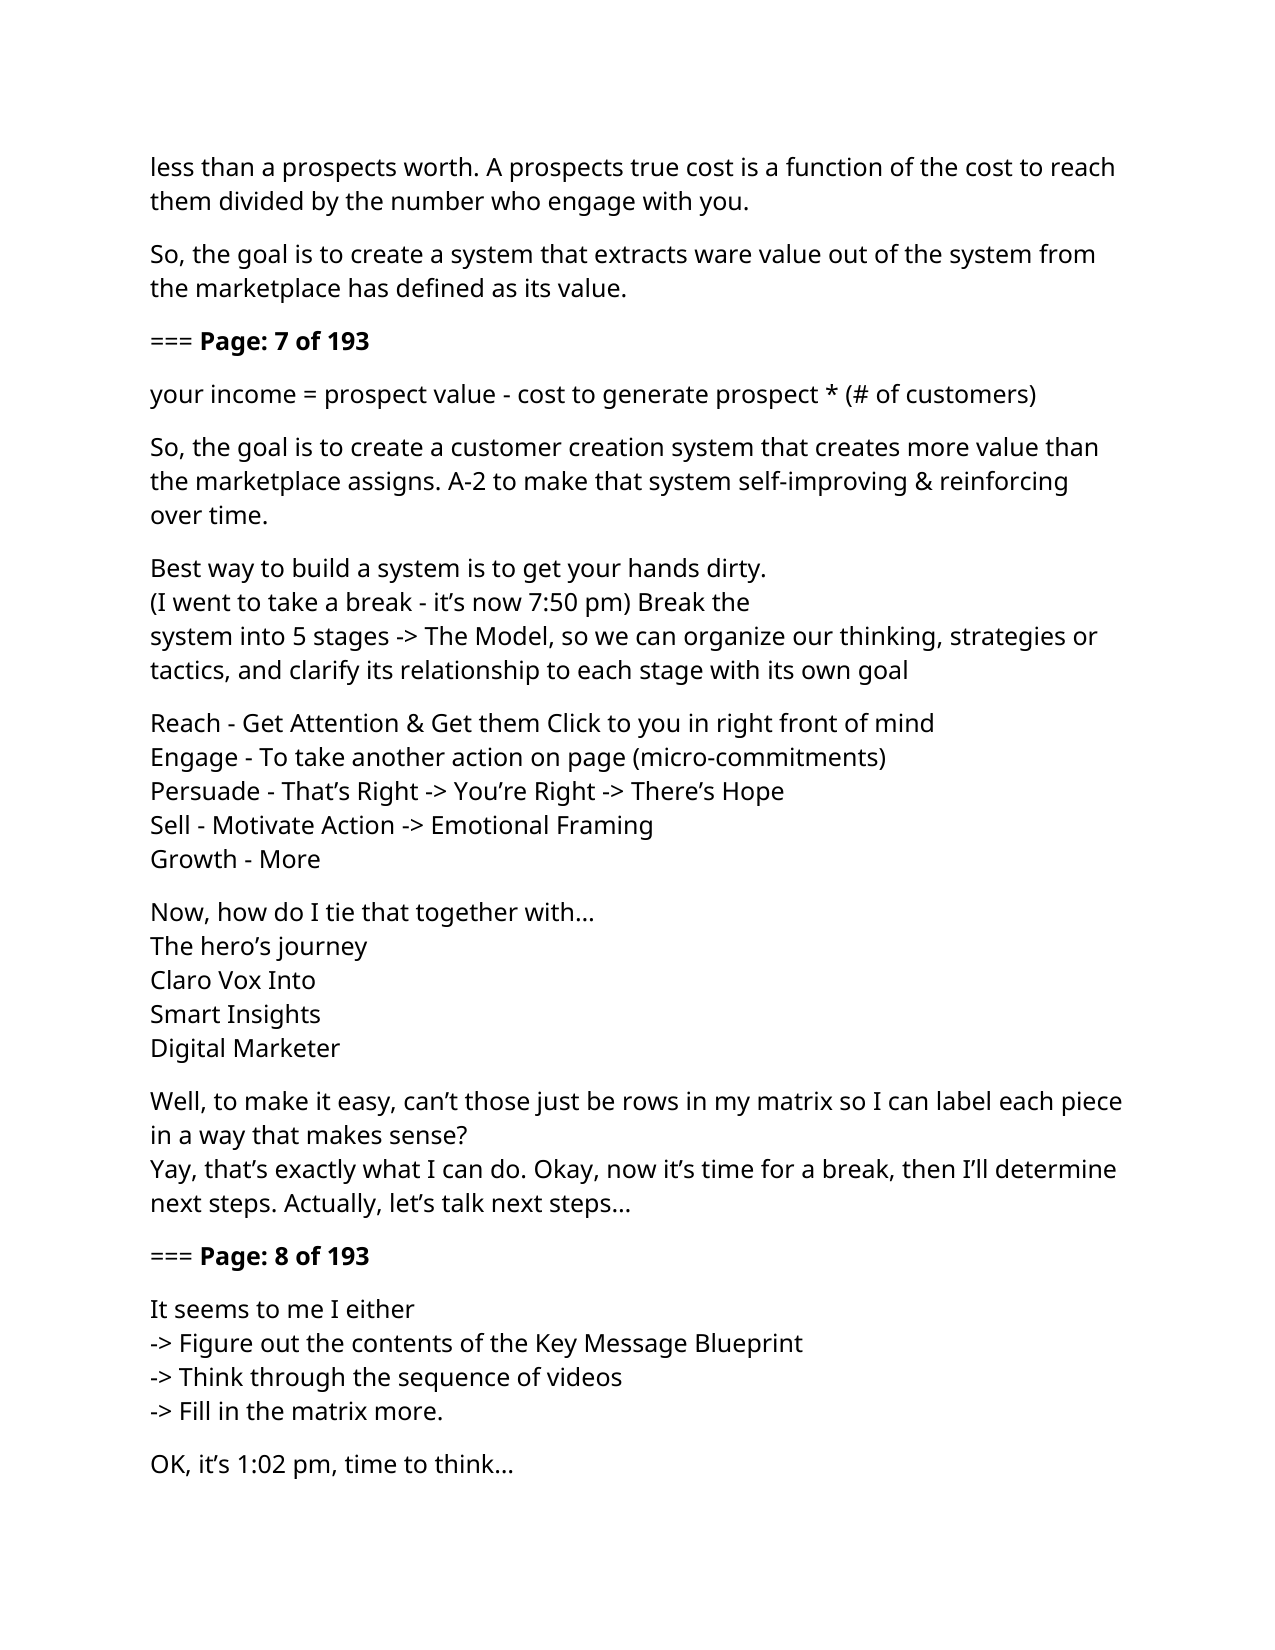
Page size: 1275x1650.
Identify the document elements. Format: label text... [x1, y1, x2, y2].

text Reach - Get Attention & Get them Click to you in right front of mind Engage - To take another action on page (micro-commitments) Persuade - That’s Right -> You’re Right -> There’s Hope Sell - Motivate Action -> Emotional Framing Growth - More [150, 705, 1125, 876]
text your income = prospect value - cost to generate prospect * (# of customers) [150, 377, 1125, 411]
text Well, to make it easy, can’t those just be rows in my matrix so I can label each piece in a way that makes sense? Yay, that’s exactly what I can do. Okay, now it’s time for a break, then I’ll determine next steps. Actually, let’s talk next steps… [150, 1083, 1125, 1220]
text === Page: 7 of 193 [150, 324, 1125, 358]
text It seems to me I either -> Figure out the contents of the Key Message Blueprint -> Think through the sequence of videos -> Fill in the matrix more. [150, 1291, 1125, 1427]
text So, the goal is to create a customer creation system that creates more value than the marketplace assigns. A-2 to make that system self-improving & reinforcing over time. [150, 429, 1125, 532]
text OK, it’s 1:02 pm, time to think… [150, 1446, 1125, 1480]
text Now, how do I tie that together with… The hero’s journey Claro Vox Into Smart Insights Digital Marketer [150, 894, 1125, 1065]
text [150, 150, 1125, 218]
text So, the goal is to create a system that extracts ware value out of the system from the marketplace has defined as its value. [150, 237, 1125, 305]
text Best way to build a system is to get your hands dirty. (I went to take a break - it’s now 7:50 pm) Break the system into 5 stages -> The Model, so we can organize our thinking, strategies or tactics, and clarify its relationship to each stage with its own goal [150, 550, 1125, 687]
text === Page: 8 of 193 [150, 1238, 1125, 1272]
